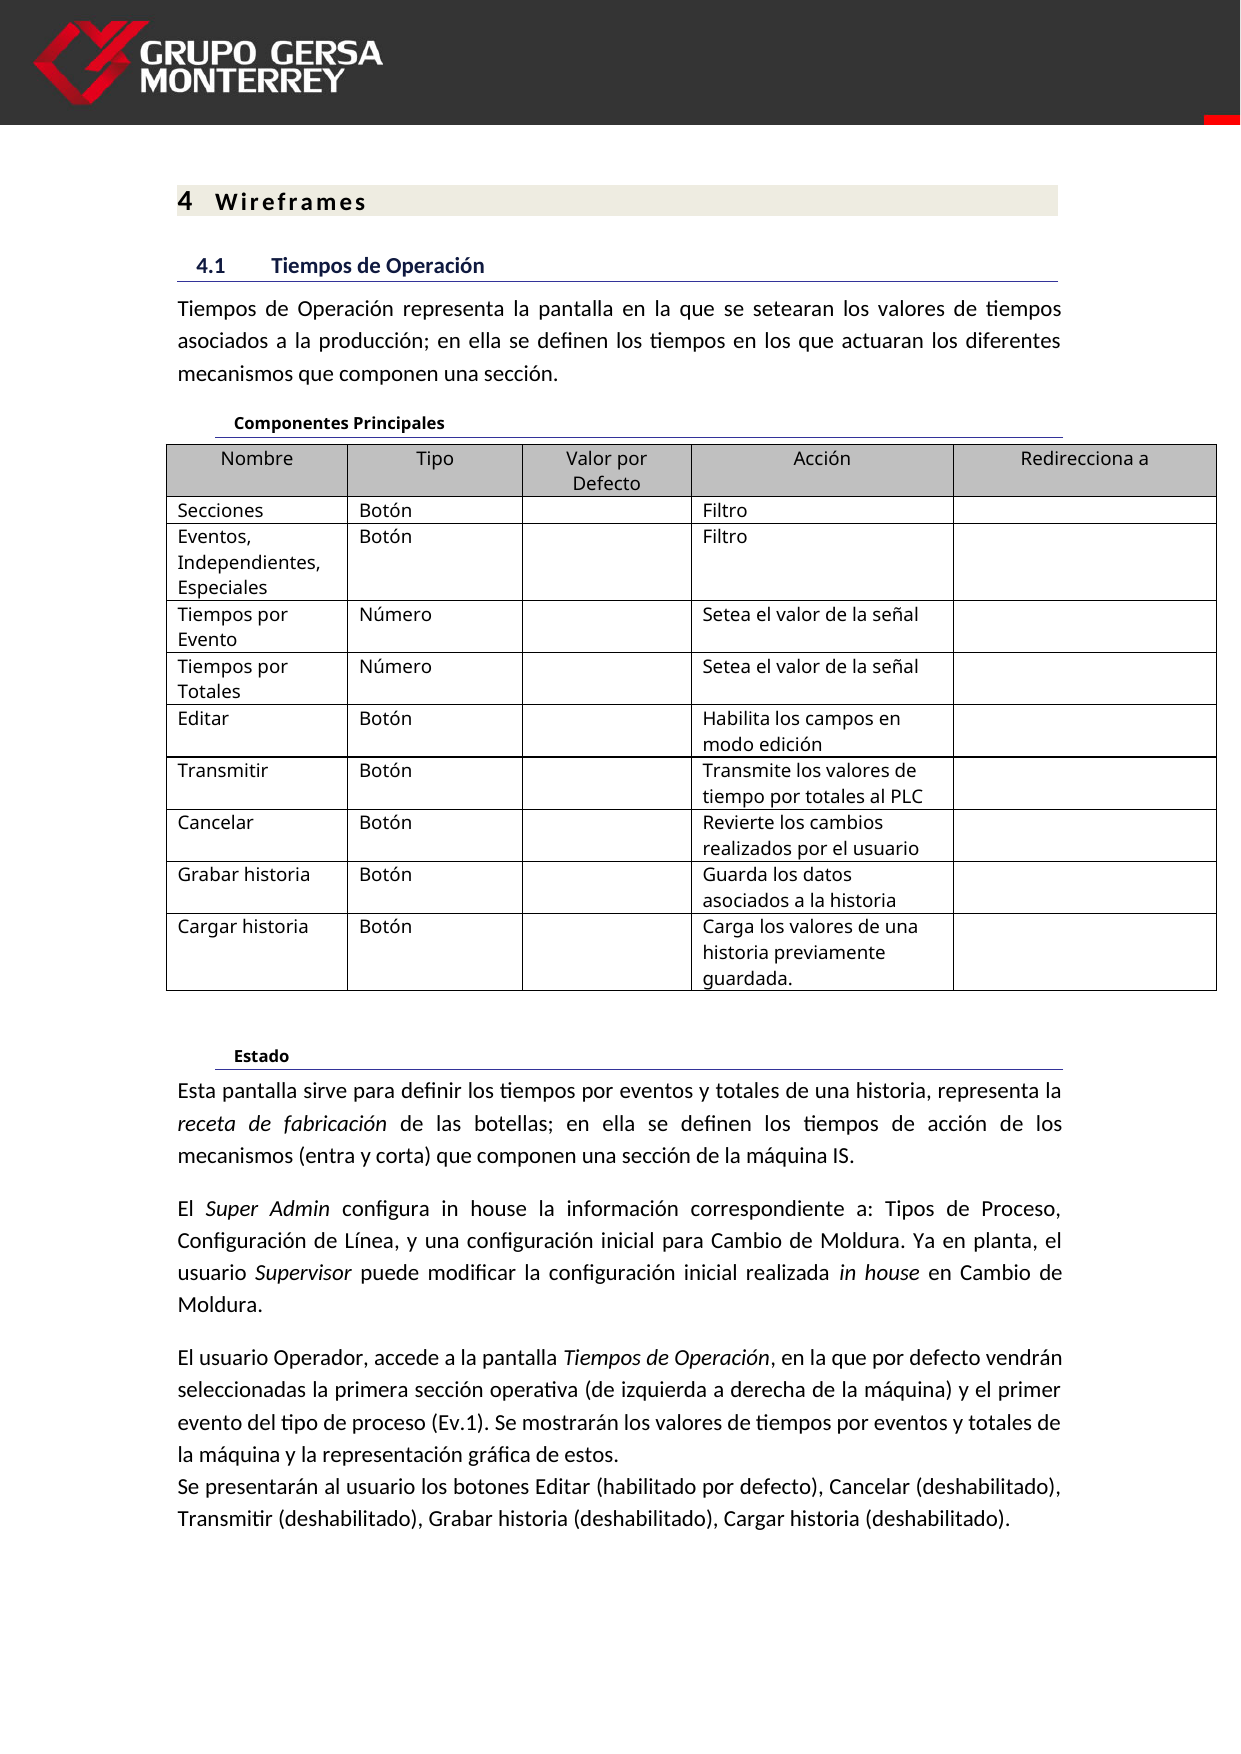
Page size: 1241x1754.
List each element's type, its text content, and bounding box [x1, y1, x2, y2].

text El usuario Operador, accede a la pantalla Tiempos de Operación, en la que por defecto vendrán seleccionadas la primera sección operativa (de izquierda a derecha de la máquina) y el primer evento del tipo de proceso (Ev.1). Se mostrarán los valores de tiempos por eventos y totales de la máquina y la representación gráfica de estos. [177, 1343, 1063, 1468]
table_cell Revierte los cambios realizados por el usuario [692, 810, 953, 861]
table_cell Número [348, 653, 522, 704]
subtitle Tiempos de Operación [177, 254, 1058, 281]
table_cell Botón [348, 705, 522, 756]
table_cell Botón [348, 524, 522, 600]
table_cell Botón [348, 497, 522, 523]
table_cell Carga los valores de una historia previamente guardada. [692, 914, 953, 990]
table_cell Tiempos por Evento [167, 601, 347, 652]
text Esta pantalla sirve para definir los tiempos por eventos y totales de una historia, representa la receta de fabricación de las botellas; en ella se definen los tiempos de acción de los mecanismos (entra y corta) que componen una sección de la máquina IS. [177, 1076, 1063, 1169]
table_cell Editar [167, 705, 347, 756]
table_cell Botón [348, 810, 522, 861]
table_header Acción [692, 445, 953, 496]
table_cell [954, 810, 1216, 861]
table_cell Transmite los valores de tiempo por totales al PLC [692, 758, 953, 808]
table_cell Setea el valor de la señal [692, 653, 953, 704]
table_cell Botón [348, 758, 522, 808]
text Tiempos de Operación representa la pantalla en la que se setearan los valores de tiempos asociados a la producción; en ella se definen los tiempos en los que actuaran los diferentes mecanismos que componen una sección. [177, 294, 1063, 387]
table_cell [523, 914, 691, 990]
table_cell Habilita los campos en modo edición [692, 705, 953, 756]
table_cell [954, 705, 1216, 756]
table_cell [954, 914, 1216, 990]
table_cell Botón [348, 862, 522, 913]
table_cell [954, 601, 1216, 652]
table_cell Número [348, 601, 522, 652]
table_cell Grabar historia [167, 862, 347, 913]
table_cell [954, 758, 1216, 808]
subtitle Wireframes [177, 185, 1058, 216]
table_header Valor por Defecto [523, 445, 691, 496]
table_cell Cargar historia [167, 914, 347, 990]
text El Super Admin configura in house la información correspondiente a: Tipos de Proceso, Configuración de Línea, y una configuración inicial para Cambio de Moldura. Ya en planta, el usuario Supervisor puede modificar la configuración inicial realizada in house en Cambio de Moldura. [177, 1194, 1063, 1318]
table_cell [954, 862, 1216, 913]
table_cell [523, 810, 691, 861]
table_header Nombre [167, 445, 347, 496]
table_cell [523, 601, 691, 652]
table_cell [523, 653, 691, 704]
text Se presentarán al usuario los botones Editar (habilitado por defecto), Cancelar (deshabilitado), Transmitir (deshabilitado), Grabar historia (deshabilitado), Cargar historia (deshabilitado). [177, 1472, 1063, 1532]
subtitle Estado [215, 1044, 1063, 1069]
table_cell Transmitir [167, 758, 347, 808]
table_cell Secciones [167, 497, 347, 523]
table_cell [954, 524, 1216, 600]
picture [0, 0, 1241, 125]
table_cell Guarda los datos asociados a la historia [692, 862, 953, 913]
table_cell Botón [348, 914, 522, 990]
table_header Tipo [348, 445, 522, 496]
table_cell [523, 524, 691, 600]
table_cell Filtro [692, 524, 953, 600]
table_cell Setea el valor de la señal [692, 601, 953, 652]
table_header Redirecciona a [954, 445, 1216, 496]
table_cell [523, 758, 691, 808]
subtitle Componentes Principales [215, 412, 1063, 437]
table_cell [523, 497, 691, 523]
table_cell [523, 705, 691, 756]
table_cell Eventos, Independientes, Especiales [167, 524, 347, 600]
table_cell [954, 497, 1216, 523]
table_cell Cancelar [167, 810, 347, 861]
table_cell Filtro [692, 497, 953, 523]
table_cell Tiempos por Totales [167, 653, 347, 704]
table_cell [954, 653, 1216, 704]
table_cell [523, 862, 691, 913]
